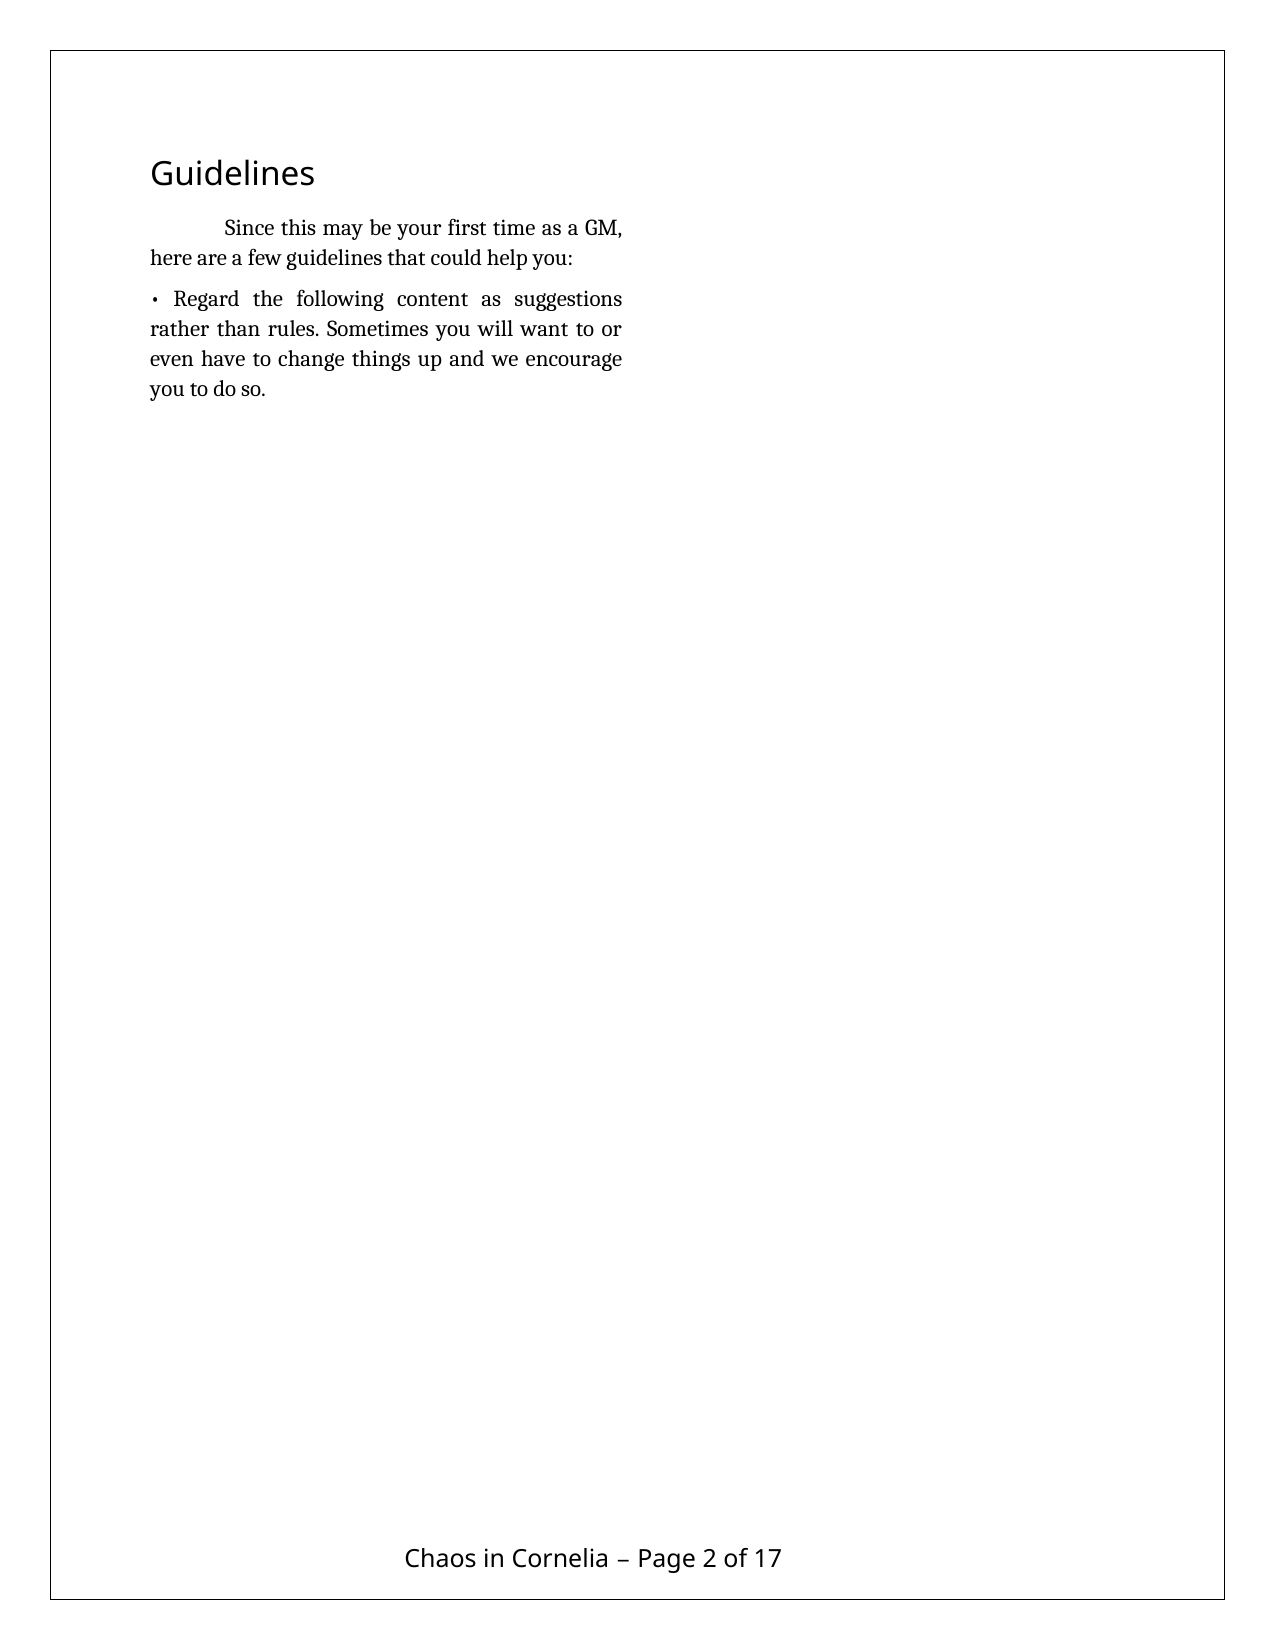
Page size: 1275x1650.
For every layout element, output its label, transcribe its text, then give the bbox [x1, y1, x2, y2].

text • Regard the following content as suggestions rather than rules. Sometimes you will want to or even have to change things up and we encourage you to do so. [150, 286, 623, 402]
text Since this may be your first time as a GM, here are a few guidelines that could help you: [150, 215, 623, 271]
subtitle Guidelines [150, 150, 623, 195]
